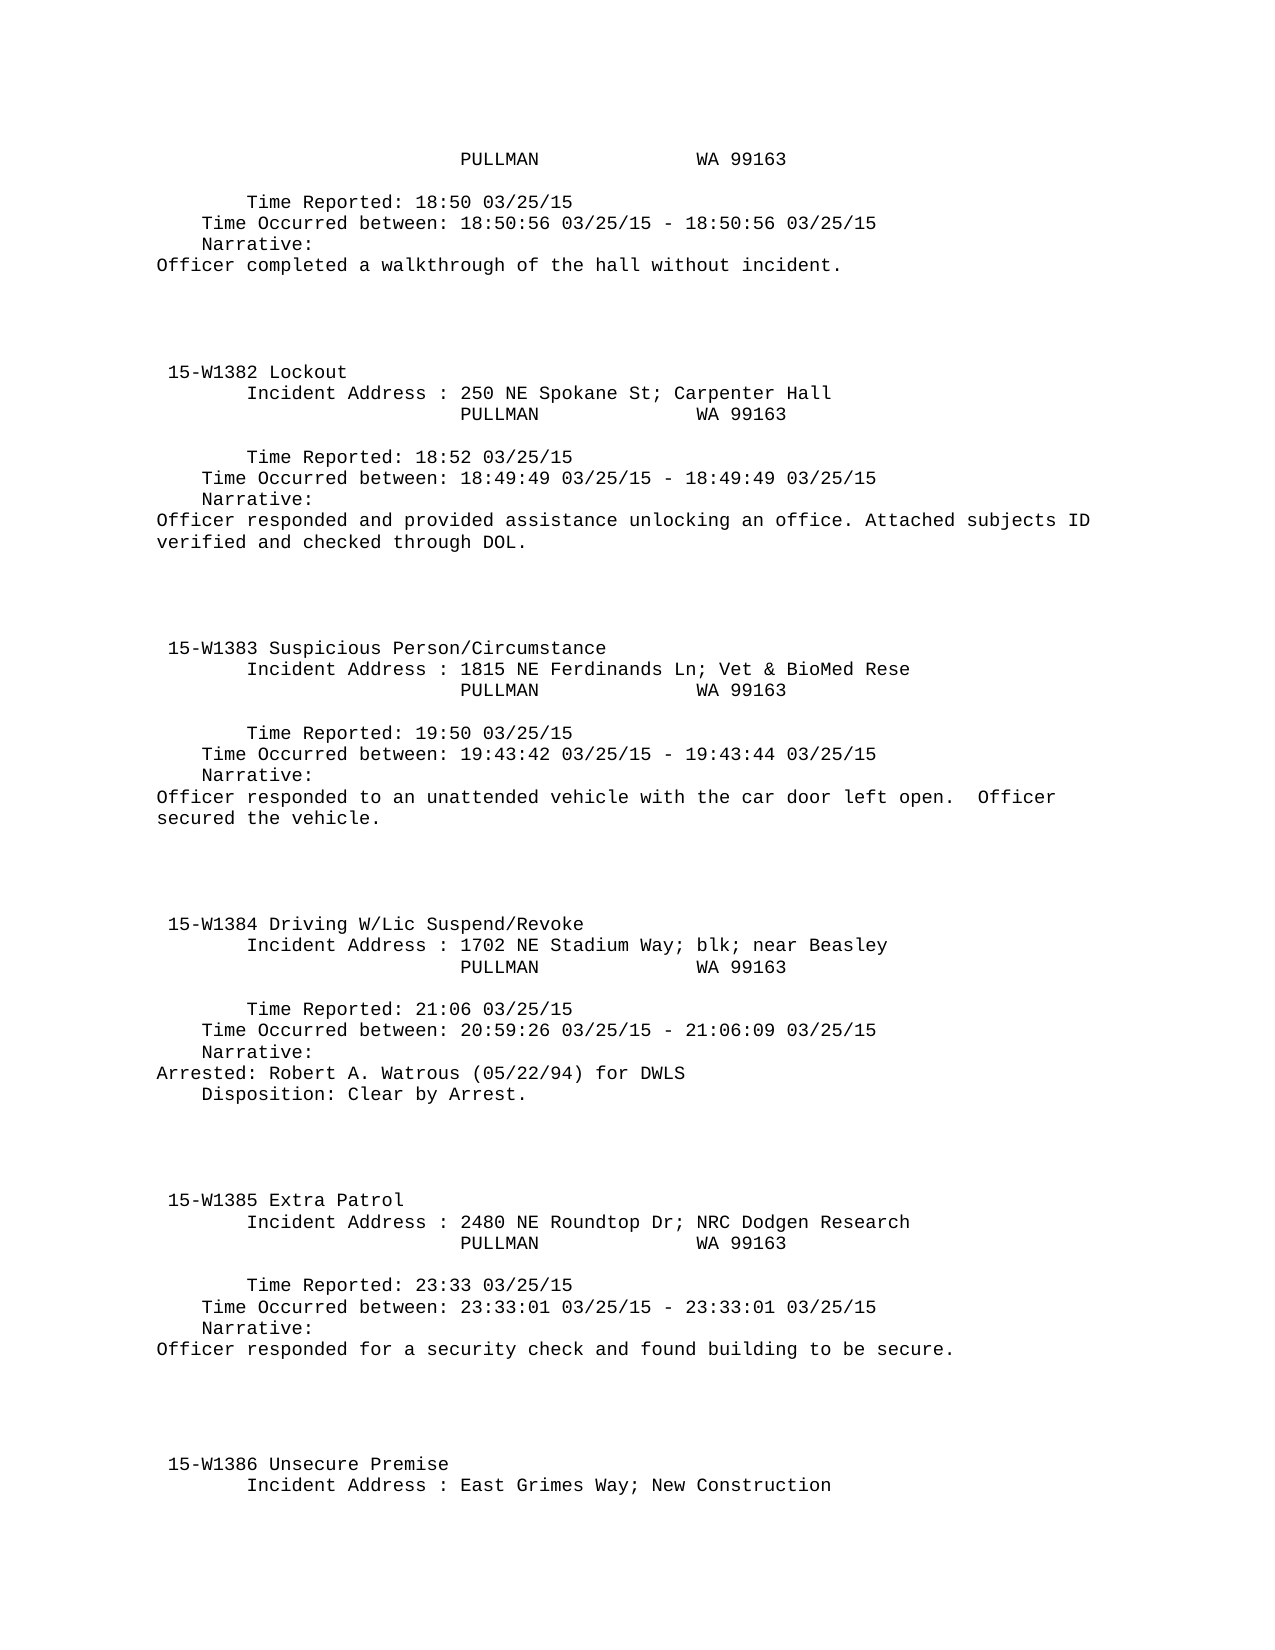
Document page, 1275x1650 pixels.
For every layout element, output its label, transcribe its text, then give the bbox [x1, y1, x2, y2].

text Officer responded to an unattended vehicle with the car door left open. Officer secured the vehicle. [156, 787, 1118, 830]
text Narrative: [156, 490, 1118, 511]
text Narrative: [156, 766, 1118, 787]
text PULLMAN WA 99163 [156, 405, 1118, 426]
text Officer responded for a security check and found building to be secure. [156, 1340, 1118, 1361]
text PULLMAN WA 99163 [156, 957, 1118, 979]
text Incident Address : 1702 NE Stadium Way; blk; near Beasley [156, 936, 1118, 957]
text 15-W1382 Lockout [156, 362, 1118, 384]
text Time Reported: 19:50 03/25/15 [156, 724, 1118, 745]
text Incident Address : 2480 NE Roundtop Dr; NRC Dodgen Research [156, 1212, 1118, 1234]
text 15-W1386 Unsecure Premise [156, 1455, 1118, 1476]
text Time Reported: 18:52 03/25/15 [156, 447, 1118, 469]
text Narrative: [156, 1042, 1118, 1064]
text Incident Address : East Grimes Way; New Construction [156, 1476, 1118, 1497]
text Incident Address : 250 NE Spokane St; Carpenter Hall [156, 384, 1118, 405]
text Time Reported: 18:50 03/25/15 [156, 192, 1118, 214]
text 15-W1383 Suspicious Person/Circumstance [156, 639, 1118, 660]
text Narrative: [156, 1319, 1118, 1340]
text Time Occurred between: 18:49:49 03/25/15 - 18:49:49 03/25/15 [156, 469, 1118, 490]
text Time Reported: 21:06 03/25/15 [156, 1000, 1118, 1021]
text Disposition: Clear by Arrest. [156, 1085, 1118, 1106]
text Officer responded and provided assistance unlocking an office. Attached subjects ID verified and checked through DOL. [156, 511, 1118, 554]
text 15-W1384 Driving W/Lic Suspend/Revoke [156, 915, 1118, 936]
text Incident Address : 1815 NE Ferdinands Ln; Vet & BioMed Rese [156, 660, 1118, 681]
text Arrested: Robert A. Watrous (05/22/94) for DWLS [156, 1064, 1118, 1085]
text PULLMAN WA 99163 [156, 1234, 1118, 1255]
text Officer completed a walkthrough of the hall without incident. [156, 256, 1118, 277]
text Time Occurred between: 18:50:56 03/25/15 - 18:50:56 03/25/15 [156, 214, 1118, 235]
text Time Reported: 23:33 03/25/15 [156, 1276, 1118, 1297]
text Time Occurred between: 19:43:42 03/25/15 - 19:43:44 03/25/15 [156, 745, 1118, 766]
text Time Occurred between: 20:59:26 03/25/15 - 21:06:09 03/25/15 [156, 1021, 1118, 1042]
text PULLMAN WA 99163 [156, 681, 1118, 702]
text PULLMAN WA 99163 [156, 150, 1118, 171]
text Narrative: [156, 235, 1118, 256]
text 15-W1385 Extra Patrol [156, 1191, 1118, 1212]
text Time Occurred between: 23:33:01 03/25/15 - 23:33:01 03/25/15 [156, 1297, 1118, 1319]
